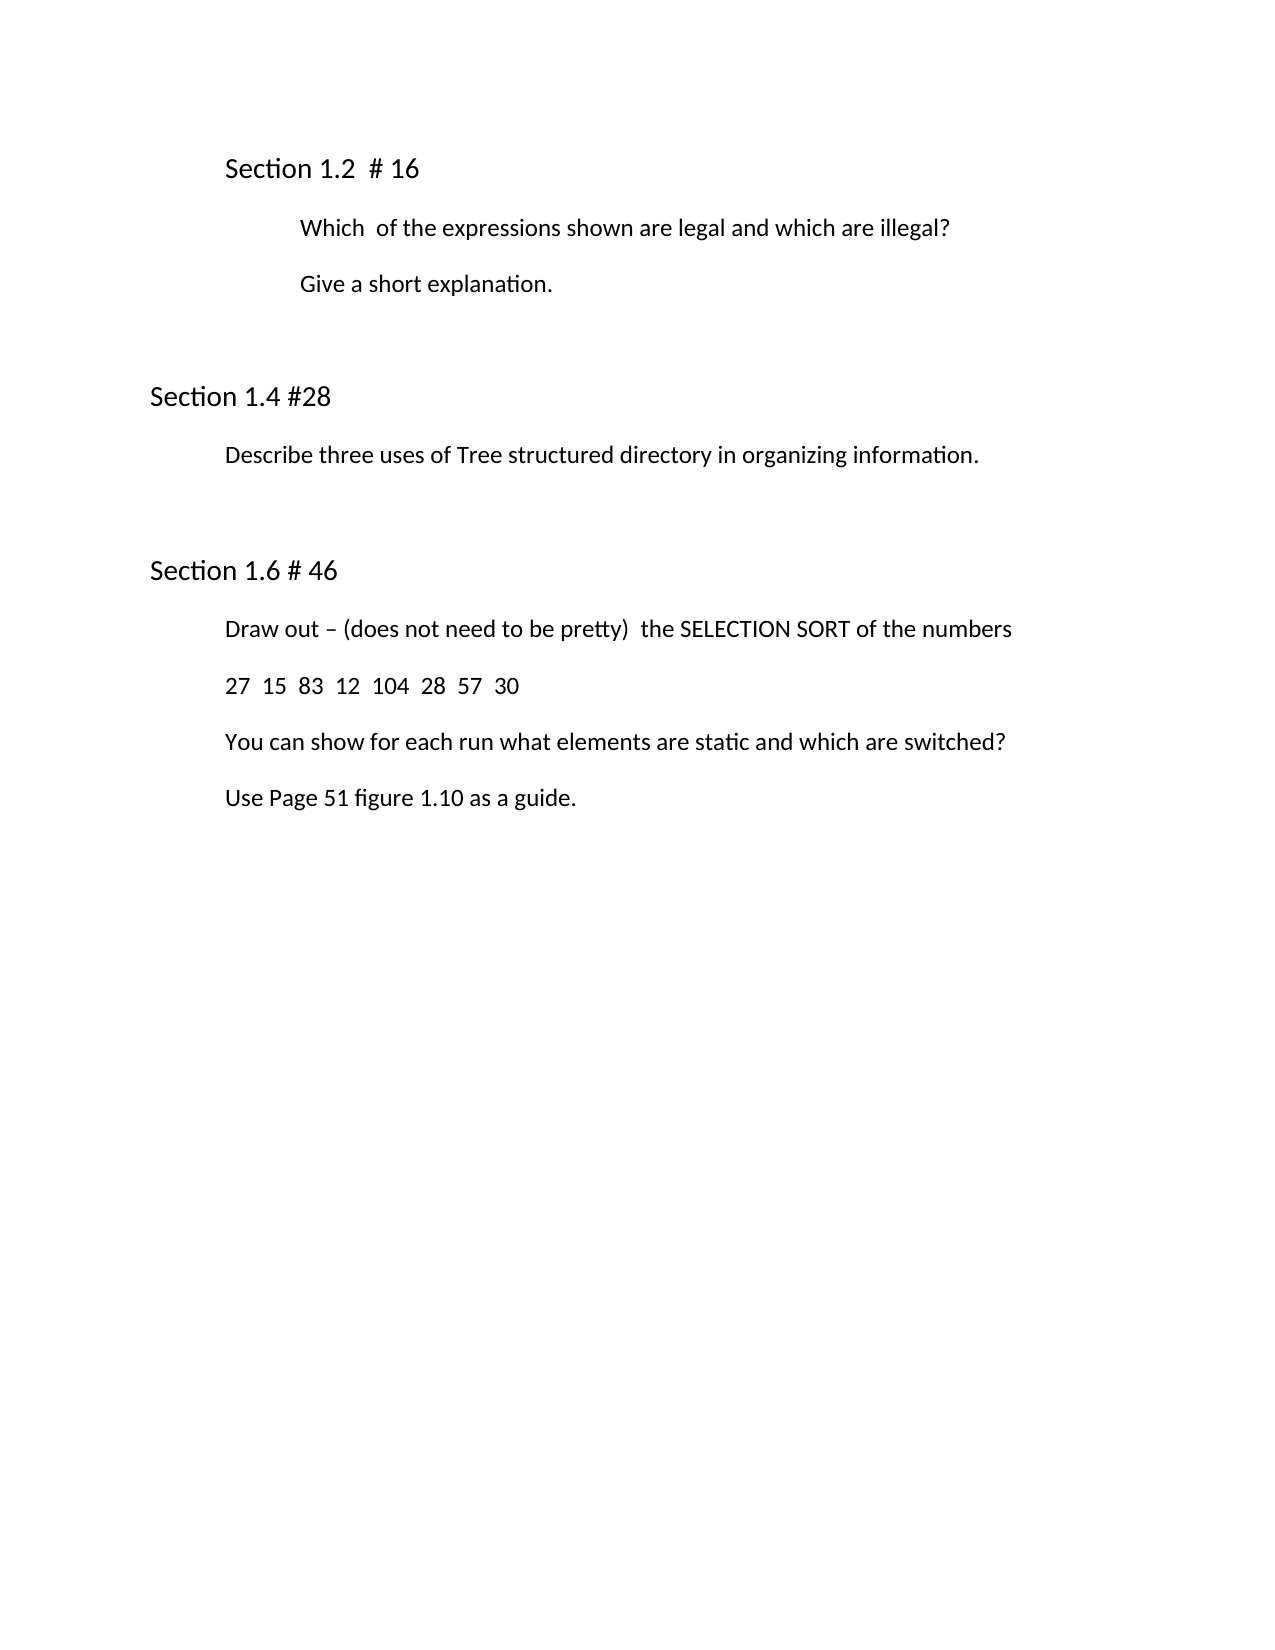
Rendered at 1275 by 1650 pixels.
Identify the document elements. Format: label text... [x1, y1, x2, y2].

text You can show for each run what elements are static and which are switched? [150, 726, 1125, 757]
text Section 1.6 # 46 [150, 552, 1125, 587]
text Section 1.2 # 16 [150, 150, 1125, 186]
text Give a short explanation. [150, 268, 1125, 299]
text Draw out – (does not need to be pretty) the SELECTION SORT of the numbers [150, 614, 1125, 644]
text Section 1.4 #28 [150, 378, 1125, 413]
text Use Page 51 figure 1.10 as a guide. [150, 782, 1125, 812]
text Which of the expressions shown are legal and which are illegal? [150, 212, 1125, 242]
text 27 15 83 12 104 28 57 30 [150, 670, 1125, 701]
text Describe three uses of Tree structured directory in organizing information. [150, 439, 1125, 470]
